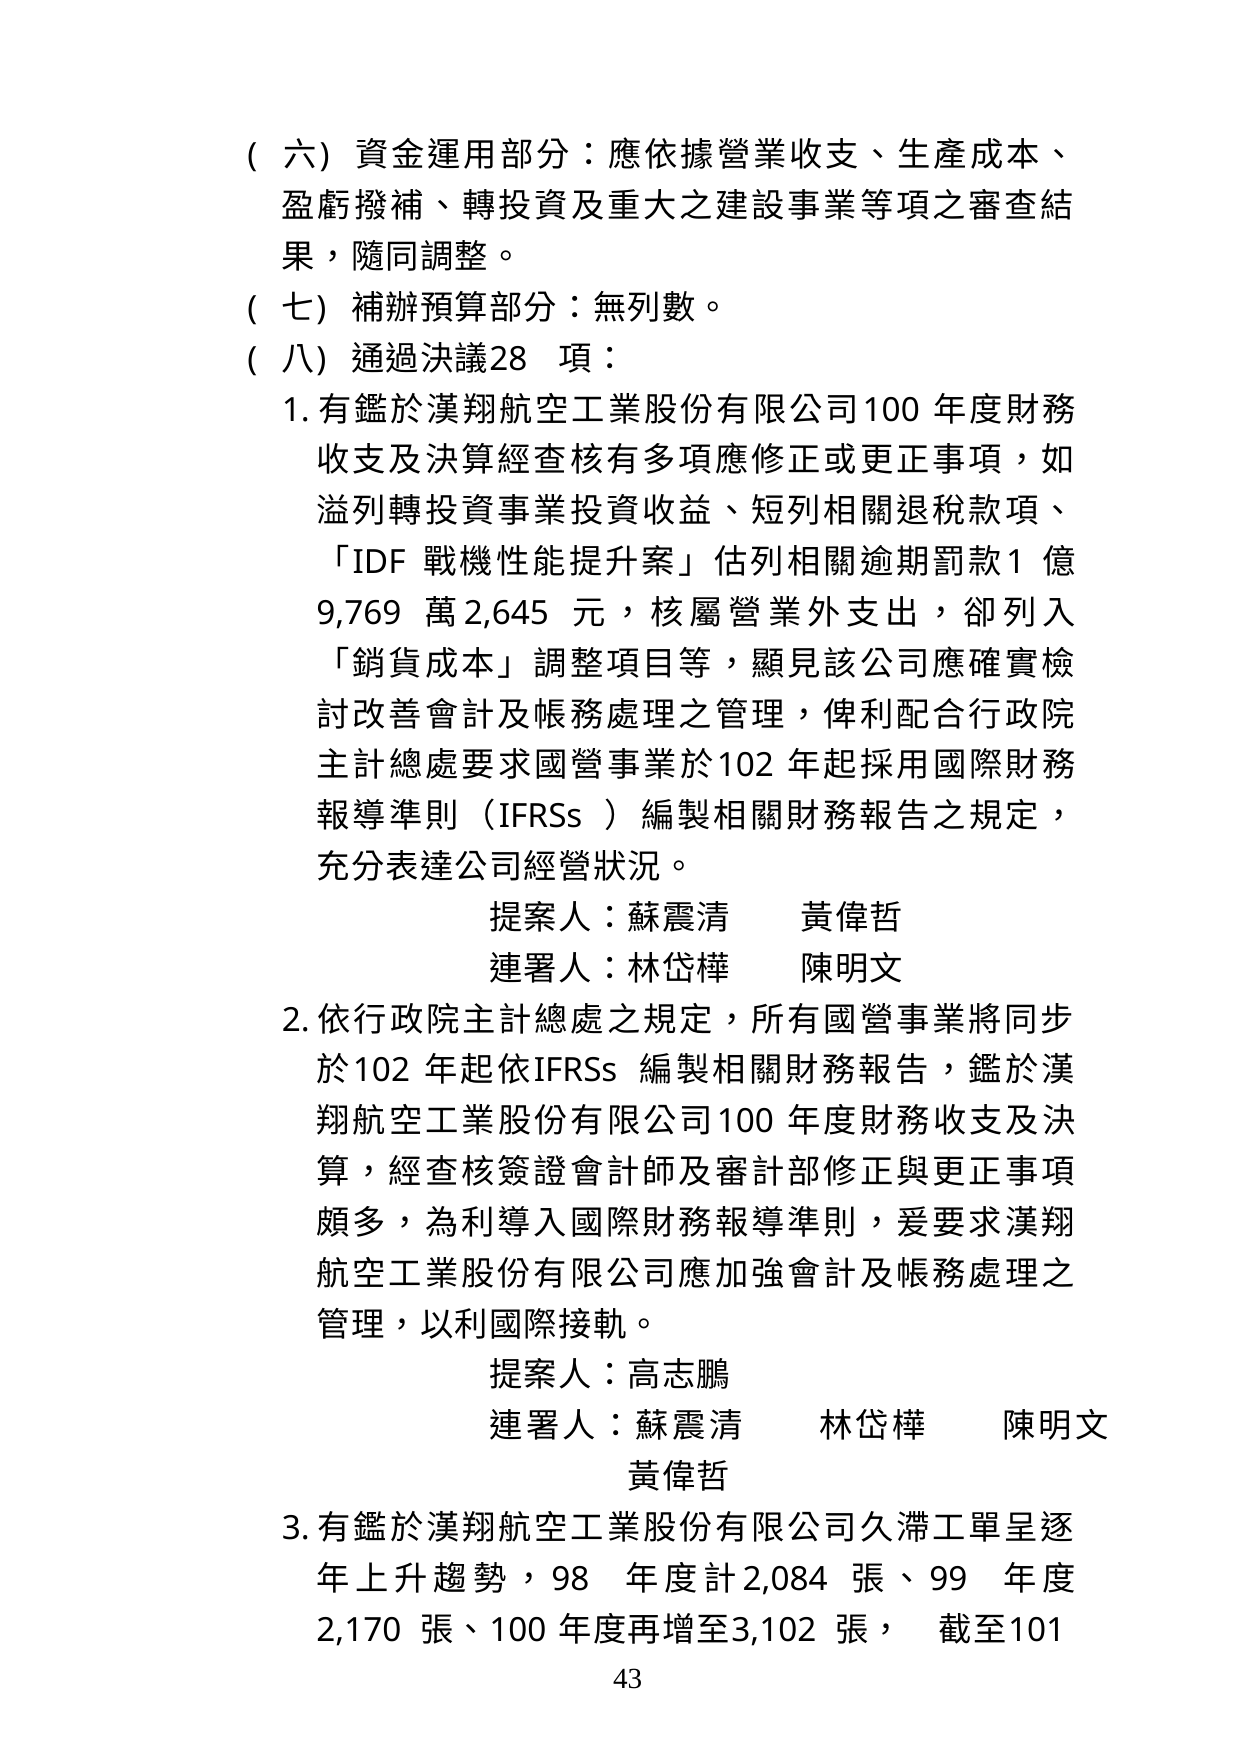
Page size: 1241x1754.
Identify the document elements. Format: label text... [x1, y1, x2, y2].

text 2.依行政院主計總處之規定，所有國營事業將同步於102年起依IFRSs編製相關財務報告，鑑於漢翔航空工業股份有限公司100年度財務收支及決算，經查核簽證會計師及審計部修正與更正事項頗多，為利導入國際財務報導準則，爰要求漢翔航空工業股份有限公司應加強會計及帳務處理之管理，以利國際接軌。 [277, 991, 1077, 1347]
text 1.有鑑於漢翔航空工業股份有限公司100年度財務收支及決算經查核有多項應修正或更正事項，如溢列轉投資事業投資收益、短列相關退稅款項、「IDF戰機性能提升案」估列相關逾期罰款1億9,769萬2,645元，核屬營業外支出，卻列入「銷貨成本」調整項目等，顯見該公司應確實檢討改善會計及帳務處理之管理，俾利配合行政院主計總處要求國營事業於102年起採用國際財務報導準則（IFRSs）編製相關財務報告之規定，充分表達公司經營狀況。 [277, 381, 1077, 889]
text 提案人：蘇震清 黃偉哲 [455, 889, 1112, 940]
text 提案人：高志鵬 [455, 1347, 1112, 1398]
text 連署人：蘇震清 林岱樺 陳明文 黃偉哲 [455, 1398, 1112, 1499]
text (八)通過決議28項： [212, 330, 1077, 381]
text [277, 1499, 1077, 1652]
text 連署人：林岱樺 陳明文 [455, 940, 1112, 991]
text (六)資金運用部分：應依據營業收支、生產成本、盈虧撥補、轉投資及重大之建設事業等項之審查結果，隨同調整。 [212, 127, 1077, 279]
text (七)補辦預算部分：無列數。 [212, 279, 1077, 330]
